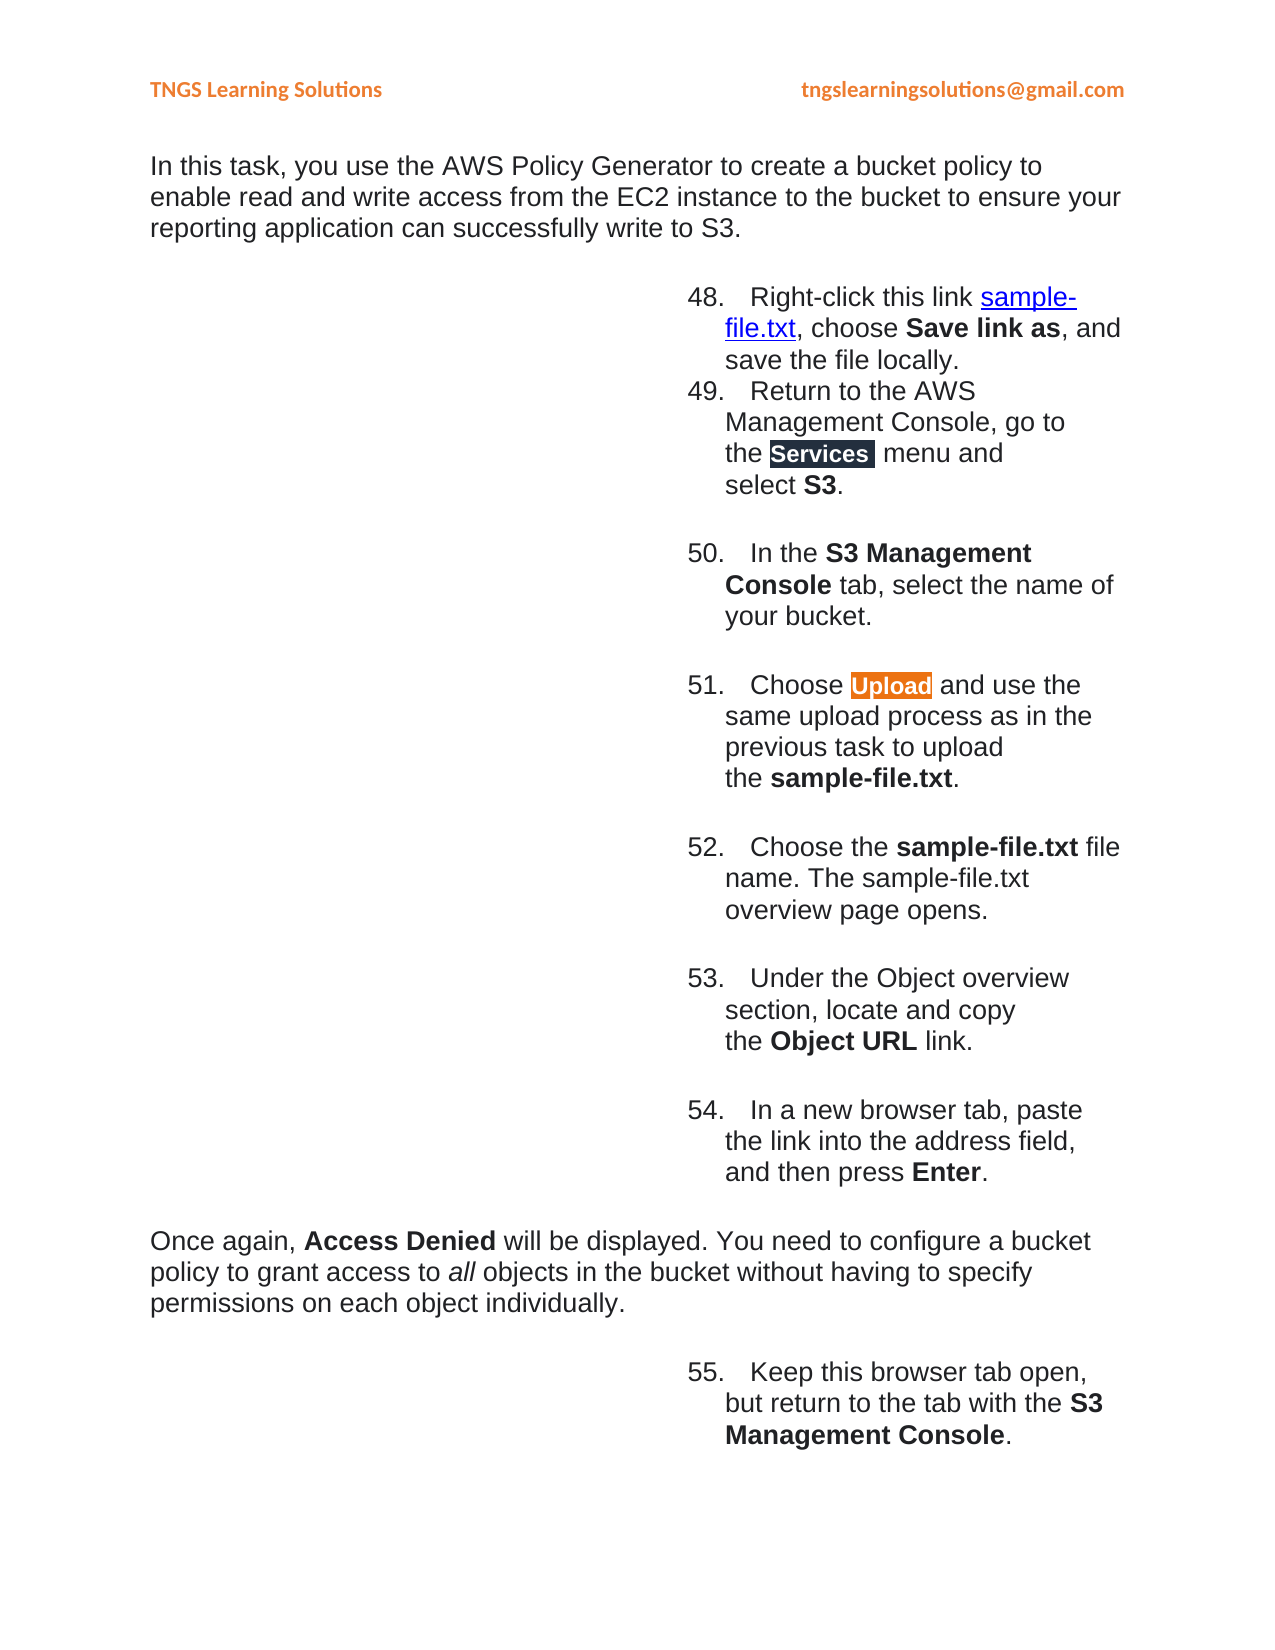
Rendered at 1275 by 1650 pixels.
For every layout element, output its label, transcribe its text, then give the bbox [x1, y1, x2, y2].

list Return to the AWS Management Console, go to the Services menu and select S3. [687, 375, 1125, 500]
list In the S3 Management Console tab, select the name of your bucket. [687, 537, 1125, 631]
list Right-click this link sample-file.txt, choose Save link as, and save the file locally. [687, 281, 1125, 375]
text Once again, Access Denied will be displayed. You need to configure a bucket policy to grant access to all objects in the bucket without having to specify permissions on each object individually. [150, 1225, 1125, 1319]
list Choose Upload and use the same upload process as in the previous task to upload the sample-file.txt. [687, 669, 1125, 794]
list Keep this browser tab open, but return to the tab with the S3 Management Console. [687, 1356, 1125, 1450]
list In a new browser tab, paste the link into the address field, and then press Enter. [687, 1094, 1125, 1187]
list Under the Object overview section, locate and copy the Object URL link. [687, 962, 1125, 1056]
text In this task, you use the AWS Policy Generator to create a bucket policy to enable read and write access from the EC2 instance to the bucket to ensure your reporting application can successfully write to S3. [150, 150, 1125, 244]
list Choose the sample-file.txt file name. The sample-file.txt overview page opens. [687, 831, 1125, 925]
